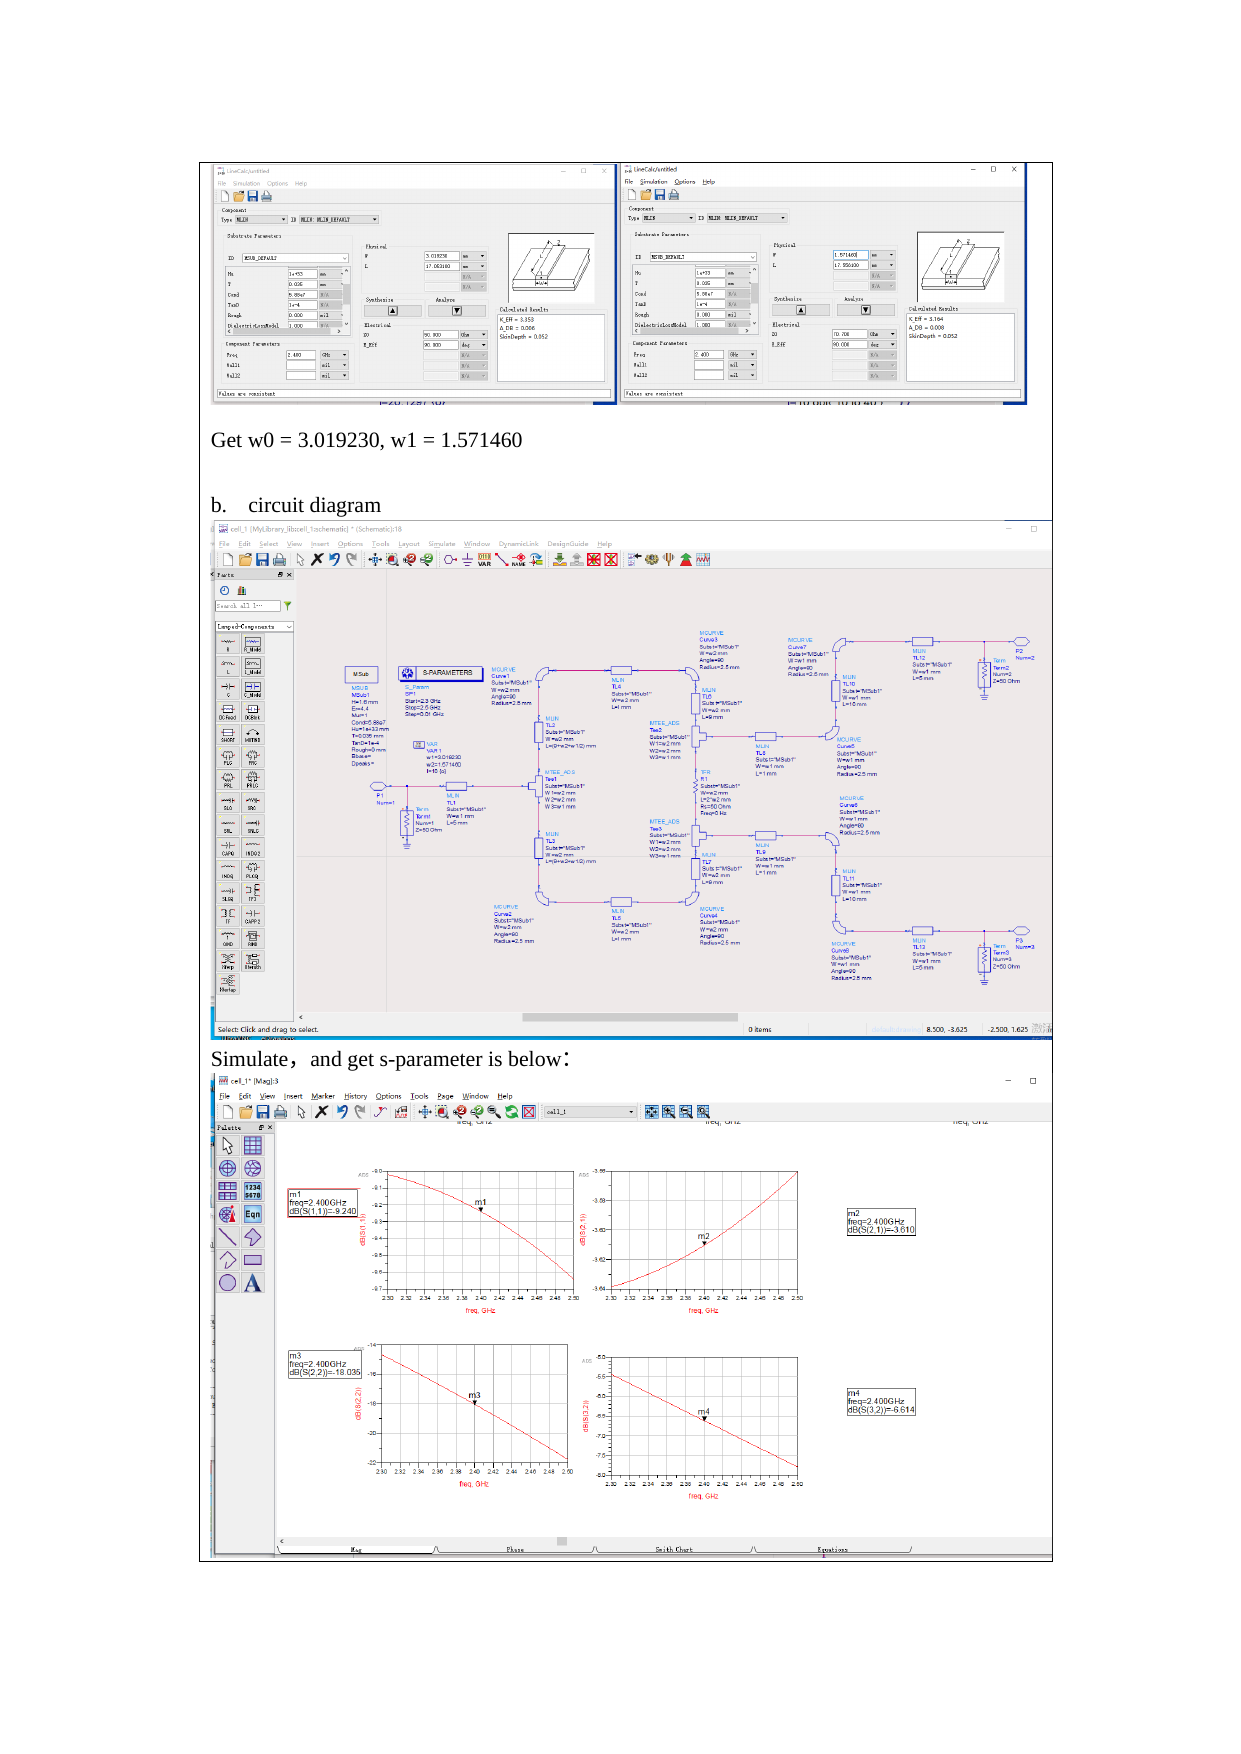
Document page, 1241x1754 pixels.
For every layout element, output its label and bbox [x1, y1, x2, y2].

picture [210, 1073, 1053, 1558]
table_cell [200, 163, 1052, 1561]
picture [210, 520, 1053, 1040]
picture [210, 163, 1028, 405]
